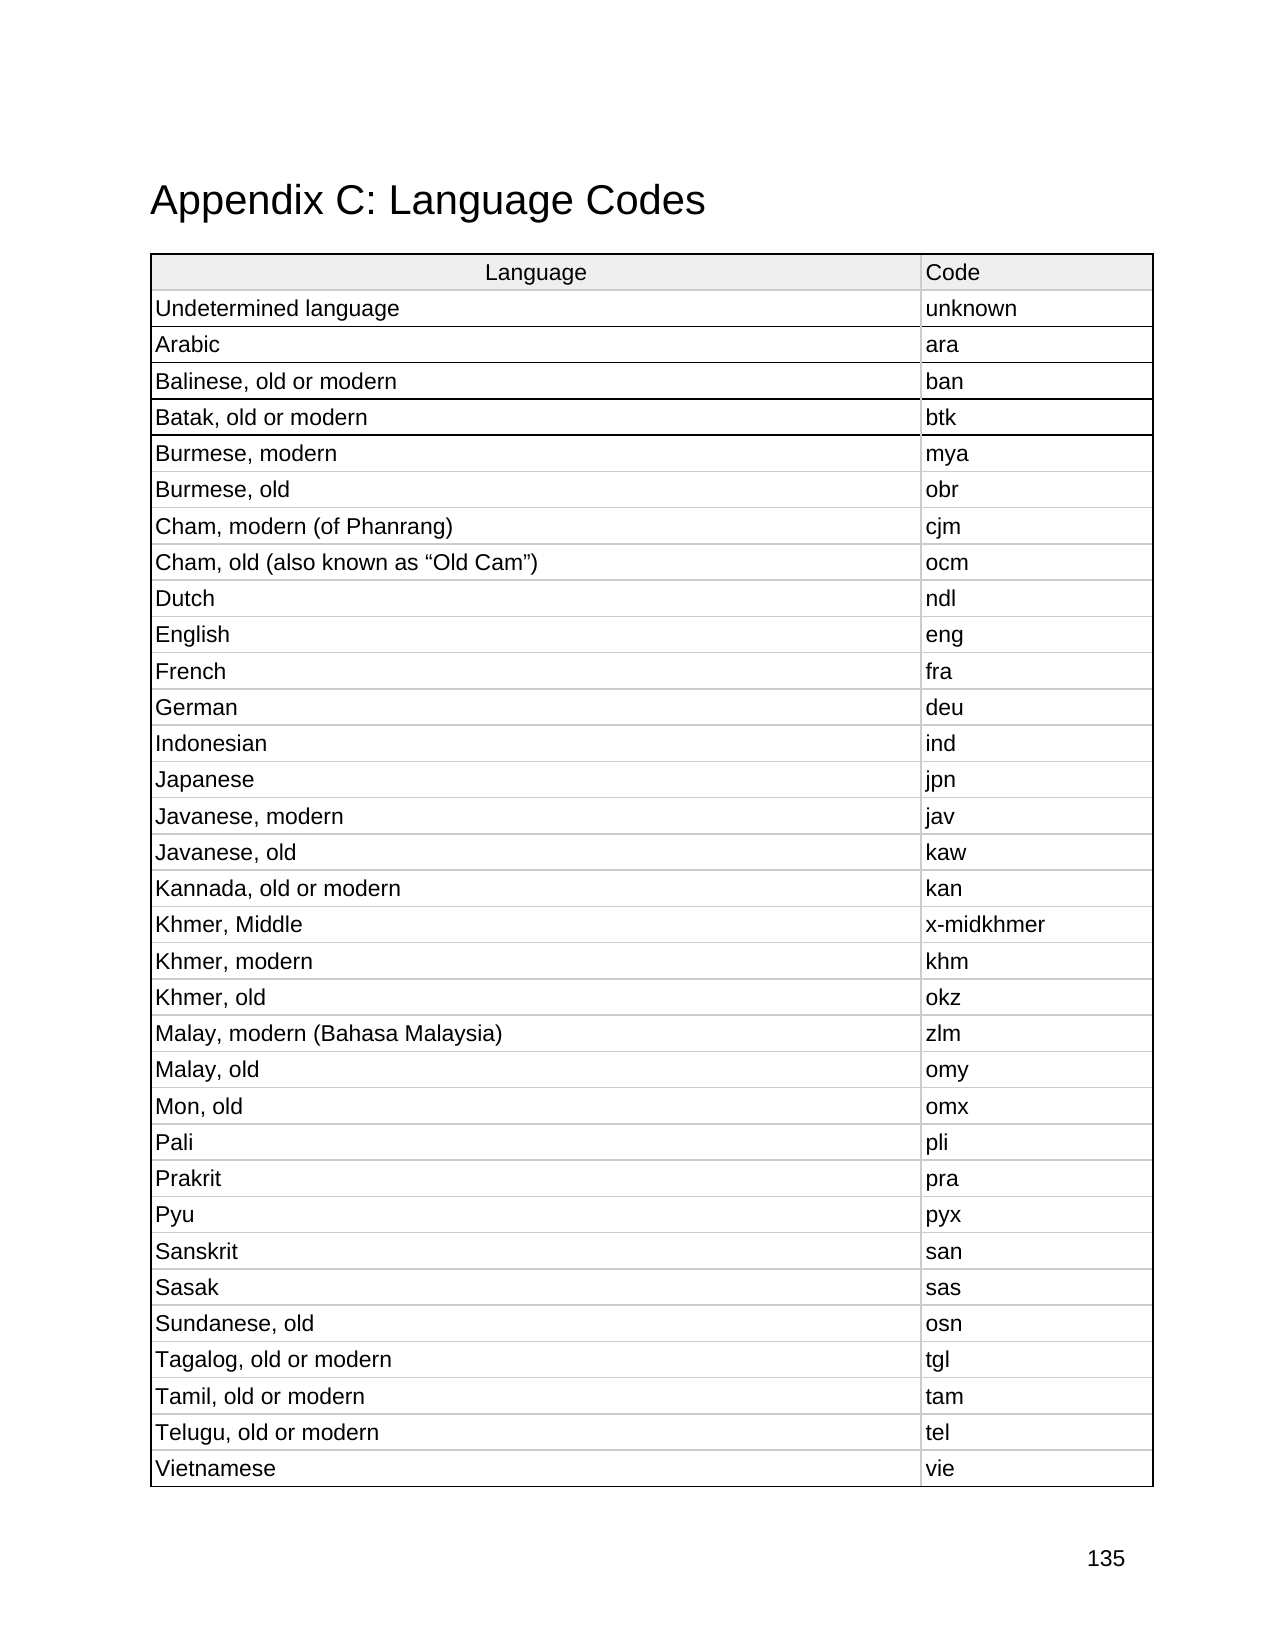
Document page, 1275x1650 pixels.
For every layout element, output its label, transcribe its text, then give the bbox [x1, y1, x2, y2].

table_cell Prakrit [152, 1161, 920, 1196]
table_cell kan [922, 871, 1152, 906]
table_cell pli [922, 1125, 1152, 1159]
table_cell okz [922, 980, 1152, 1014]
table_cell ocm [922, 545, 1152, 579]
table_cell Sanskrit [152, 1233, 920, 1268]
table_cell osn [922, 1306, 1152, 1341]
table_header Code [922, 255, 1152, 289]
table_cell san [922, 1233, 1152, 1268]
table_cell Undetermined language [152, 291, 920, 326]
table_cell Sasak [152, 1270, 920, 1304]
table_cell Tamil, old or modern [152, 1378, 920, 1413]
table_cell Malay, modern (Bahasa Malaysia) [152, 1016, 920, 1051]
table_cell Burmese, old [152, 472, 920, 507]
table_cell Javanese, modern [152, 798, 920, 833]
table_cell pra [922, 1161, 1152, 1196]
table_cell German [152, 690, 920, 724]
table_cell Malay, old [152, 1052, 920, 1087]
table_cell Japanese [152, 762, 920, 797]
table_cell ind [922, 726, 1152, 761]
table_cell English [152, 617, 920, 652]
table_cell Khmer, Middle [152, 907, 920, 942]
table_cell x-midkhmer [922, 907, 1152, 942]
table_cell kaw [922, 835, 1152, 869]
table_cell omy [922, 1052, 1152, 1087]
table_cell Dutch [152, 581, 920, 616]
table_cell Tagalog, old or modern [152, 1342, 920, 1377]
table_cell jav [922, 798, 1152, 833]
table_cell pyx [922, 1197, 1152, 1232]
table_cell vie [922, 1451, 1152, 1486]
table_cell omx [922, 1088, 1152, 1123]
table_cell ban [922, 363, 1152, 398]
table_cell Kannada, old or modern [152, 871, 920, 906]
table_cell tgl [922, 1342, 1152, 1377]
table_cell cjm [922, 508, 1152, 543]
table_cell Arabic [152, 327, 920, 362]
table_header Language [152, 255, 920, 289]
table_cell Cham, modern (of Phanrang) [152, 508, 920, 543]
table_cell Balinese, old or modern [152, 363, 920, 398]
table_cell Pali [152, 1125, 920, 1159]
table_cell French [152, 653, 920, 688]
table_cell Javanese, old [152, 835, 920, 869]
table_cell deu [922, 690, 1152, 724]
table_cell mya [922, 436, 1152, 471]
table_cell Telugu, old or modern [152, 1415, 920, 1449]
table_cell Khmer, old [152, 980, 920, 1014]
table_cell Batak, old or modern [152, 400, 920, 434]
table_cell khm [922, 943, 1152, 978]
table_cell jpn [922, 762, 1152, 797]
table_cell Indonesian [152, 726, 920, 761]
table_cell obr [922, 472, 1152, 507]
table_cell Mon, old [152, 1088, 920, 1123]
table_cell btk [922, 400, 1152, 434]
table_cell Pyu [152, 1197, 920, 1232]
subtitle Appendix C: Language Codes [150, 175, 1125, 223]
table_cell fra [922, 653, 1152, 688]
table_cell tam [922, 1378, 1152, 1413]
table_cell unknown [922, 291, 1152, 326]
table_cell zlm [922, 1016, 1152, 1051]
table_cell Cham, old (also known as “Old Cam”) [152, 545, 920, 579]
table_cell Sundanese, old [152, 1306, 920, 1341]
table_cell Vietnamese [152, 1451, 920, 1486]
table_cell ara [922, 327, 1152, 362]
table_cell eng [922, 617, 1152, 652]
table_cell Burmese, modern [152, 436, 920, 471]
table_cell tel [922, 1415, 1152, 1449]
table_cell sas [922, 1270, 1152, 1304]
table_cell Khmer, modern [152, 943, 920, 978]
table_cell ndl [922, 581, 1152, 616]
